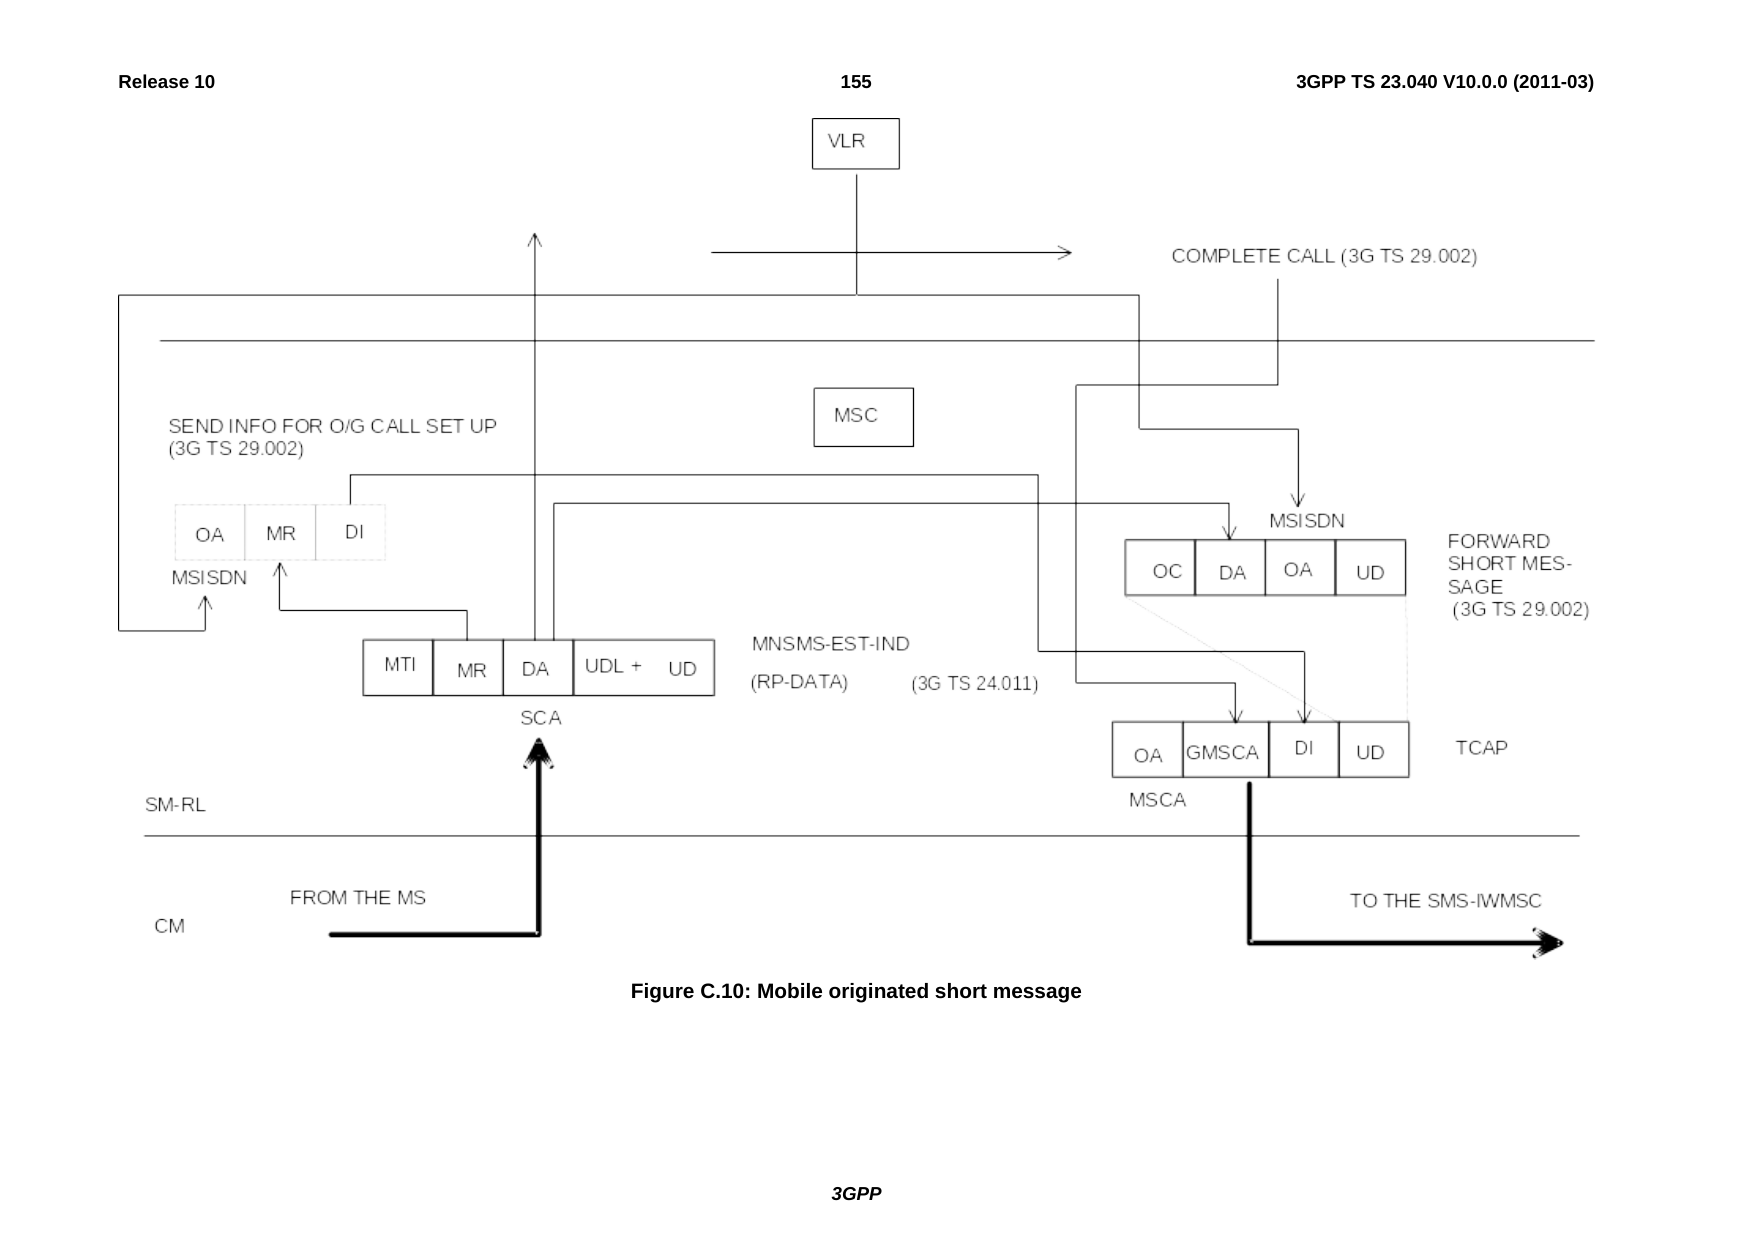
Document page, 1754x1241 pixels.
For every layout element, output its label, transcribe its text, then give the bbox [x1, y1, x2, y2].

list Figure C.10: Mobile originated short message [118, 979, 1594, 1003]
